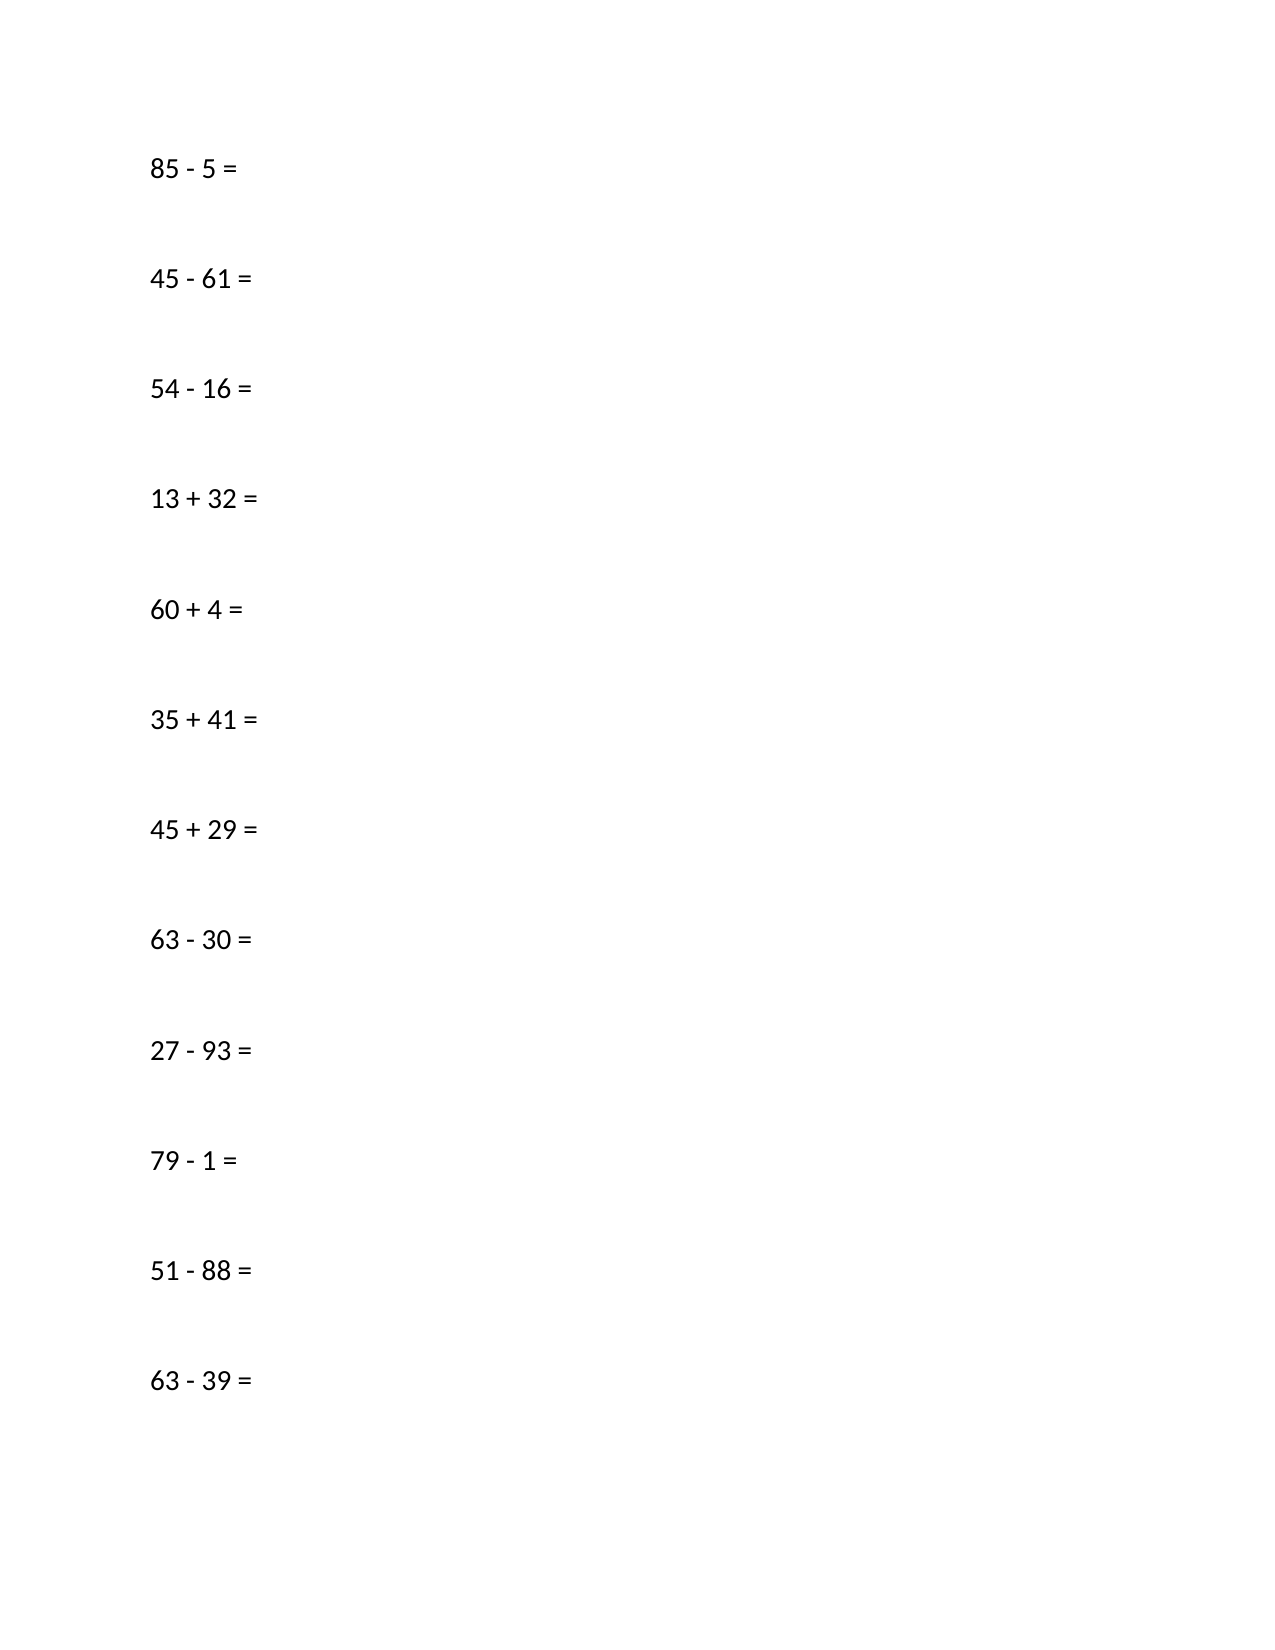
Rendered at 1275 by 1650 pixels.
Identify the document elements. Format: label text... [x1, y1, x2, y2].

text 45 + 29 = [150, 811, 1125, 847]
text 85 - 5 = [150, 150, 1125, 186]
text 51 - 88 = [150, 1252, 1125, 1288]
text 35 + 41 = [150, 701, 1125, 737]
text 60 + 4 = [150, 591, 1125, 626]
text 45 - 61 = [150, 260, 1125, 296]
text 54 - 16 = [150, 370, 1125, 406]
text 63 - 39 = [150, 1362, 1125, 1398]
text 13 + 32 = [150, 481, 1125, 516]
text 27 - 93 = [150, 1032, 1125, 1067]
text 79 - 1 = [150, 1142, 1125, 1177]
text 63 - 30 = [150, 921, 1125, 957]
